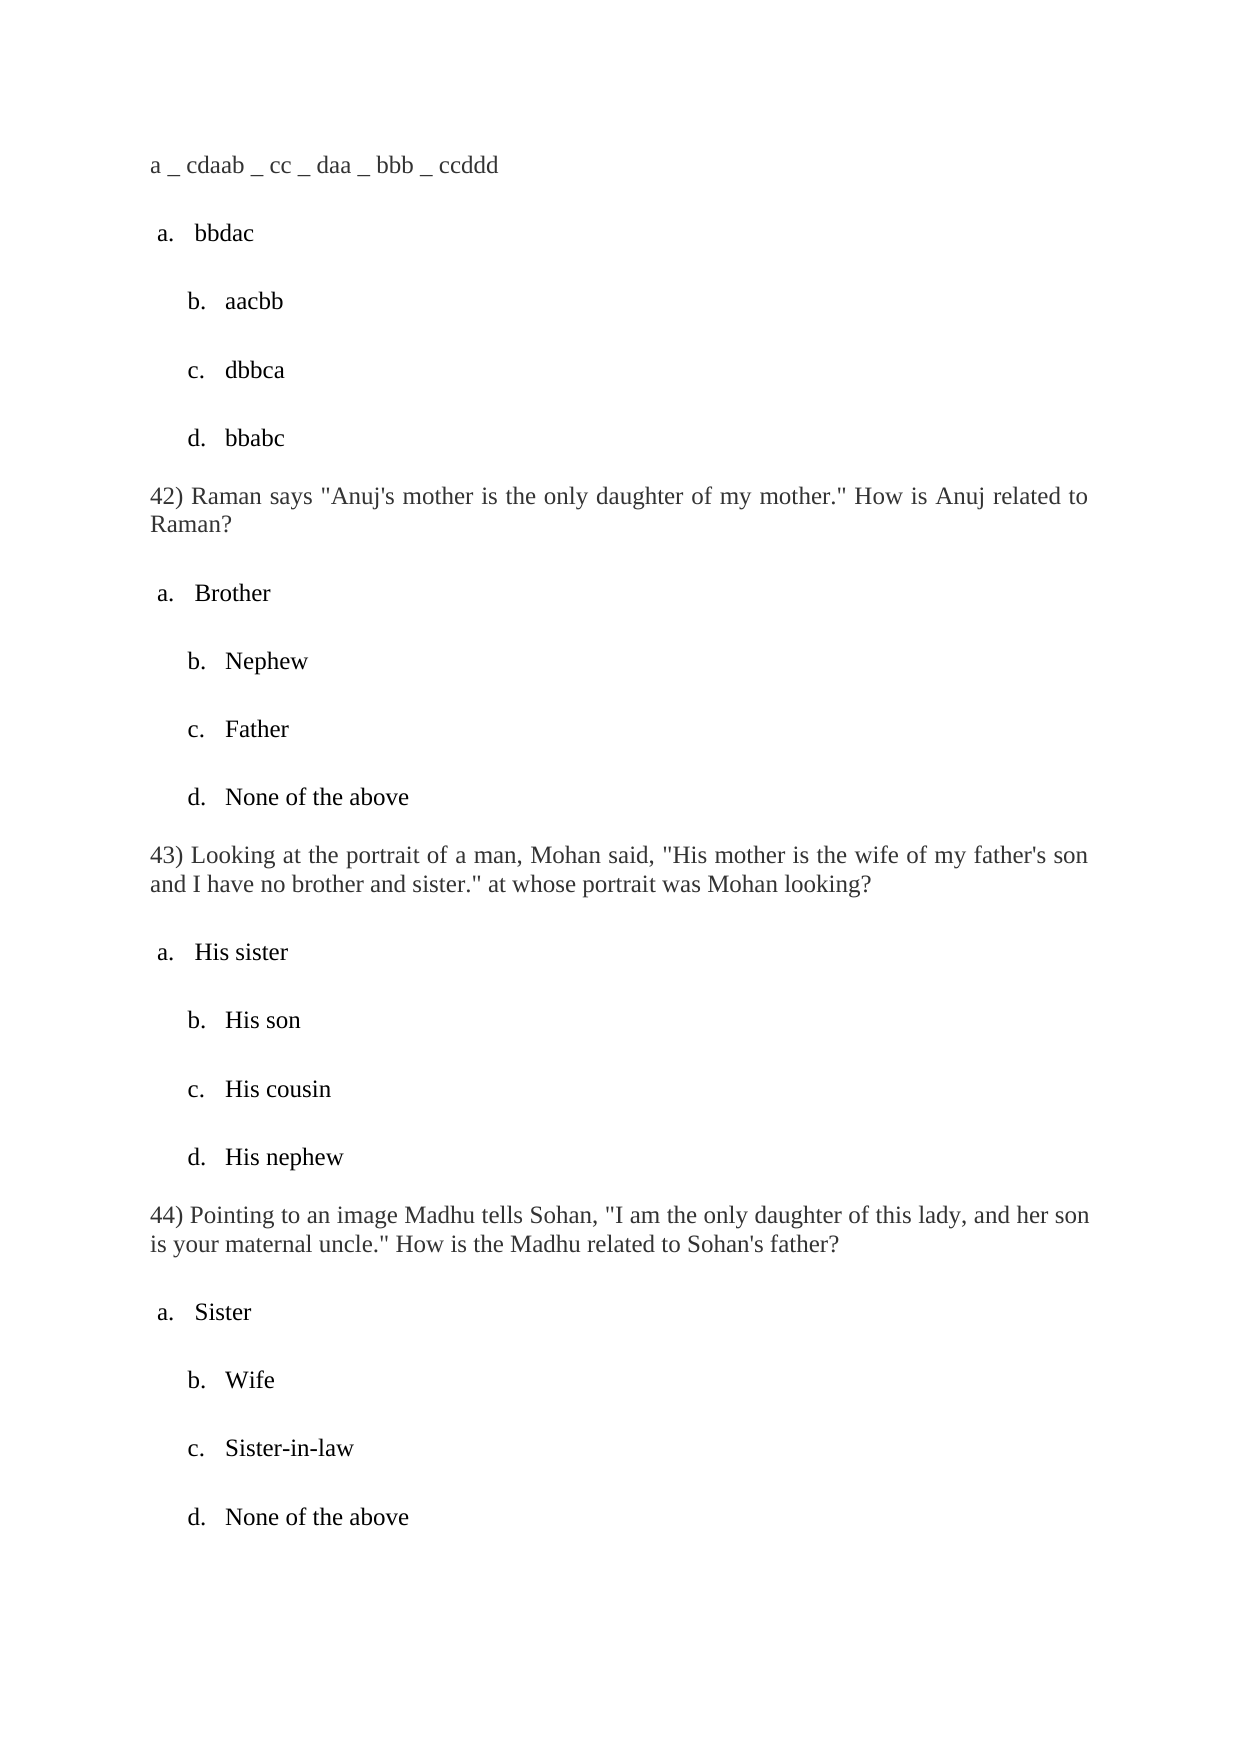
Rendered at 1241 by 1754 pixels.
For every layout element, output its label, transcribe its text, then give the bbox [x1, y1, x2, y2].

list None of the above [187, 772, 1090, 811]
text 43) Looking at the portrait of a man, Mohan said, "His mother is the wife of my father's son and I have no brother and sister." at whose portrait was Mohan looking? [150, 840, 1090, 898]
list dbbca [187, 344, 1090, 383]
list His son [187, 995, 1090, 1034]
list Nephew [187, 636, 1090, 675]
list bbdac [157, 208, 1090, 247]
list bbabc [187, 413, 1090, 452]
list His nephew [187, 1132, 1090, 1171]
list None of the above [187, 1491, 1090, 1530]
list Sister [157, 1287, 1090, 1326]
text 44) Pointing to an image Madhu tells Sohan, "I am the only daughter of this lady, and her son is your maternal uncle." How is the Madhu related to Sohan's father? [150, 1200, 1090, 1257]
list aacbb [187, 276, 1090, 315]
list Father [187, 704, 1090, 743]
list Sister-in-law [187, 1423, 1090, 1462]
text a _ cdaab _ cc _ daa _ bbb _ ccddd [150, 150, 1090, 179]
list Wife [187, 1355, 1090, 1394]
list His cousin [187, 1063, 1090, 1103]
list His sister [157, 927, 1090, 966]
text 42) Raman says "Anuj's mother is the only daughter of my mother." How is Anuj related to Raman? [150, 481, 1090, 538]
list Brother [157, 567, 1090, 607]
